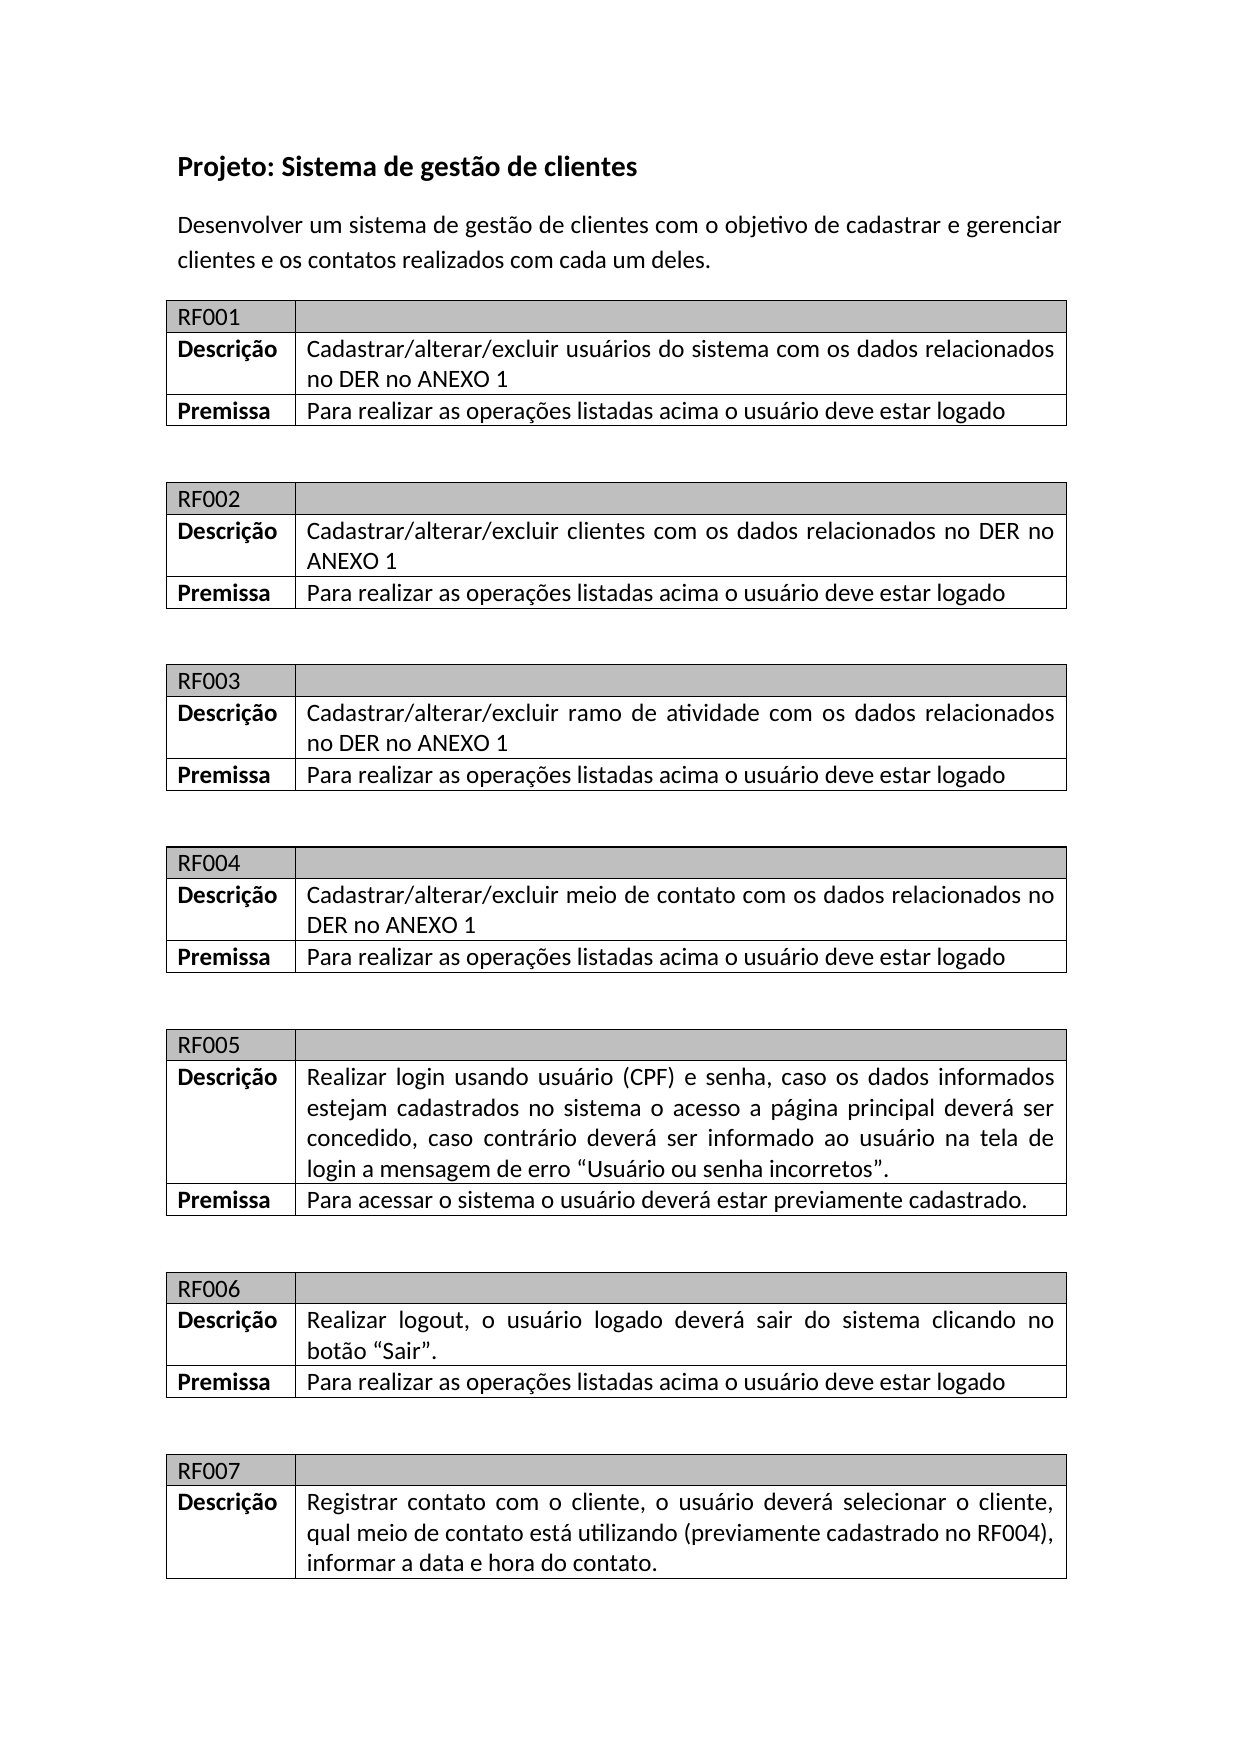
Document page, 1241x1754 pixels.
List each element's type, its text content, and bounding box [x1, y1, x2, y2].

text Projeto: Sistema de gestão de clientes [177, 148, 1063, 183]
table_header [296, 665, 1066, 696]
table_cell Premissa [167, 1366, 295, 1397]
table_cell Premissa [167, 941, 295, 972]
table_cell Para realizar as operações listadas acima o usuário deve estar logado [296, 759, 1066, 789]
table_cell Descrição [167, 1486, 295, 1578]
table_header RF006 [167, 1273, 295, 1303]
table_cell Descrição [167, 879, 295, 940]
table_cell Premissa [167, 577, 295, 607]
table_cell Cadastrar/alterar/excluir clientes com os dados relacionados no DER no ANEXO 1 [296, 515, 1066, 576]
table_cell Para realizar as operações listadas acima o usuário deve estar logado [296, 941, 1066, 972]
table_header RF007 [167, 1455, 295, 1485]
table_header [296, 483, 1066, 514]
table_cell Premissa [167, 395, 295, 425]
table_cell Realizar login usando usuário (CPF) e senha, caso os dados informados estejam cadastrados no sistema o acesso a página principal deverá ser concedido, caso contrário deverá ser informado ao usuário na tela de login a mensagem de erro “Usuário ou senha incorretos”. [296, 1061, 1066, 1183]
table_cell Realizar logout, o usuário logado deverá sair do sistema clicando no botão “Sair”. [296, 1304, 1066, 1365]
table_header RF003 [167, 665, 295, 696]
table_cell Para acessar o sistema o usuário deverá estar previamente cadastrado. [296, 1184, 1066, 1215]
table_cell Descrição [167, 515, 295, 576]
table_cell Para realizar as operações listadas acima o usuário deve estar logado [296, 1366, 1066, 1397]
table_cell Descrição [167, 1304, 295, 1365]
table_header RF004 [167, 848, 295, 878]
text Desenvolver um sistema de gestão de clientes com o objetivo de cadastrar e gerenciar clientes e os contatos realizados com cada um deles. [177, 209, 1063, 275]
table_cell Para realizar as operações listadas acima o usuário deve estar logado [296, 577, 1066, 607]
table_cell Cadastrar/alterar/excluir meio de contato com os dados relacionados no DER no ANEXO 1 [296, 879, 1066, 940]
table_header [296, 848, 1066, 878]
table_header [296, 1455, 1066, 1485]
table_cell Descrição [167, 1061, 295, 1183]
table_header [296, 1273, 1066, 1303]
table_cell Premissa [167, 1184, 295, 1215]
table_header RF001 [167, 301, 295, 332]
table_cell Cadastrar/alterar/excluir ramo de atividade com os dados relacionados no DER no ANEXO 1 [296, 697, 1066, 758]
table_cell Cadastrar/alterar/excluir usuários do sistema com os dados relacionados no DER no ANEXO 1 [296, 333, 1066, 394]
table_cell Premissa [167, 759, 295, 789]
table_header [296, 1030, 1066, 1060]
table_cell Registrar contato com o cliente, o usuário deverá selecionar o cliente, qual meio de contato está utilizando (previamente cadastrado no RF004), informar a data e hora do contato. [296, 1486, 1066, 1578]
table_cell Descrição [167, 333, 295, 394]
table_header [296, 301, 1066, 332]
table_cell Para realizar as operações listadas acima o usuário deve estar logado [296, 395, 1066, 425]
table_header RF005 [167, 1030, 295, 1060]
table_cell Descrição [167, 697, 295, 758]
table_header RF002 [167, 483, 295, 514]
